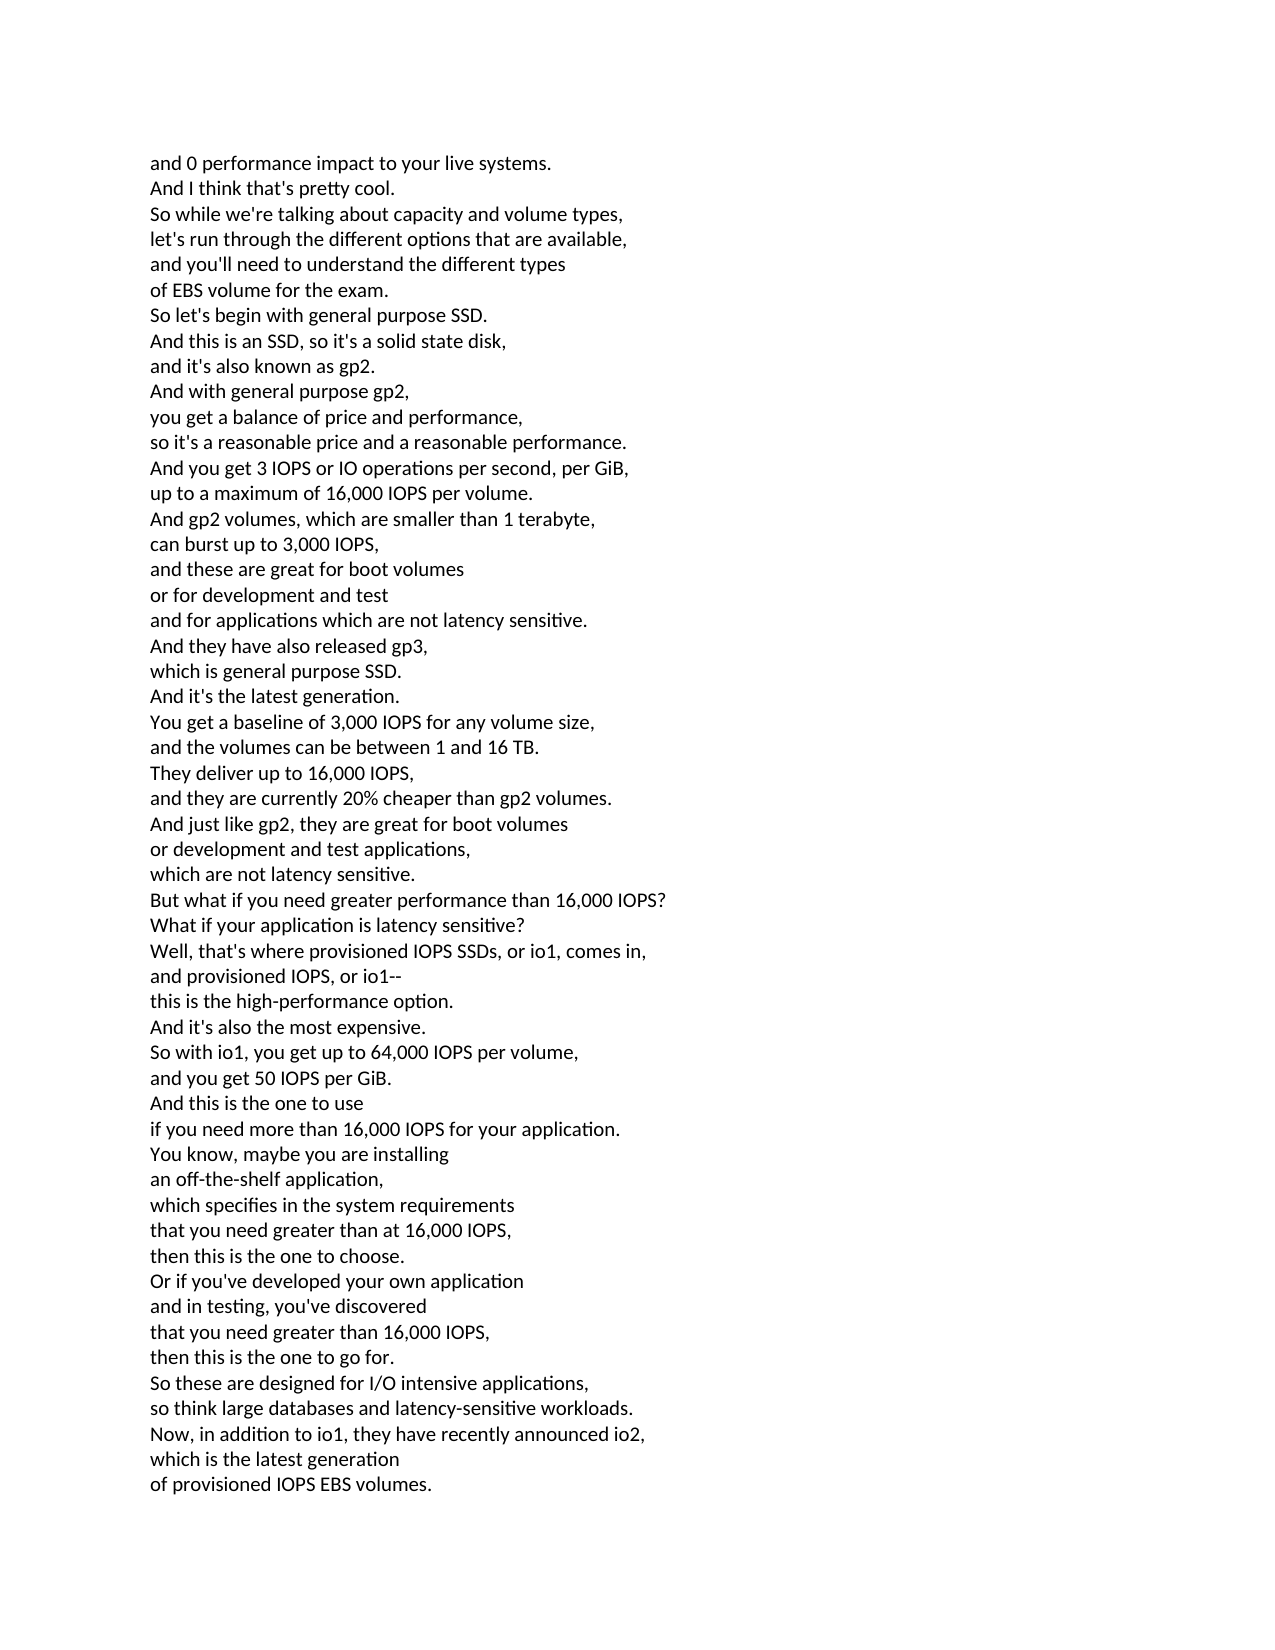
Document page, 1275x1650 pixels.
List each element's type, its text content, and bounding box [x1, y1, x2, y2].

text and you get 50 IOPS per GiB. [150, 1065, 1125, 1090]
text of provisioned IOPS EBS volumes. [150, 1472, 1125, 1497]
text So these are designed for I/O intensive applications, [150, 1370, 1125, 1395]
text or for development and test [150, 582, 1125, 607]
text which is general purpose SSD. [150, 658, 1125, 684]
text and the volumes can be between 1 and 16 TB. [150, 734, 1125, 760]
text And this is an SSD, so it's a solid state disk, [150, 328, 1125, 353]
text And gp2 volumes, which are smaller than 1 terabyte, [150, 506, 1125, 531]
text and 0 performance impact to your live systems. [150, 150, 1125, 175]
text which are not latency sensitive. [150, 862, 1125, 887]
text And they have also released gp3, [150, 633, 1125, 658]
text up to a maximum of 16,000 IOPS per volume. [150, 480, 1125, 506]
text and these are great for boot volumes [150, 557, 1125, 582]
text And just like gp2, they are great for boot volumes [150, 811, 1125, 836]
text and in testing, you've discovered [150, 1294, 1125, 1319]
text and provisioned IOPS, or io1-- [150, 963, 1125, 989]
text So let's begin with general purpose SSD. [150, 302, 1125, 328]
text And with general purpose gp2, [150, 379, 1125, 404]
text So with io1, you get up to 64,000 IOPS per volume, [150, 1039, 1125, 1065]
text this is the high-performance option. [150, 989, 1125, 1014]
text And this is the one to use [150, 1090, 1125, 1116]
text and for applications which are not latency sensitive. [150, 607, 1125, 633]
text So while we're talking about capacity and volume types, [150, 201, 1125, 226]
text But what if you need greater performance than 16,000 IOPS? [150, 887, 1125, 912]
text of EBS volume for the exam. [150, 277, 1125, 302]
text that you need greater than at 16,000 IOPS, [150, 1217, 1125, 1243]
text which specifies in the system requirements [150, 1192, 1125, 1217]
text then this is the one to choose. [150, 1243, 1125, 1268]
text Now, in addition to io1, they have recently announced io2, [150, 1421, 1125, 1446]
text if you need more than 16,000 IOPS for your application. [150, 1116, 1125, 1141]
text which is the latest generation [150, 1446, 1125, 1472]
text What if your application is latency sensitive? [150, 912, 1125, 938]
text and they are currently 20% cheaper than gp2 volumes. [150, 785, 1125, 811]
text Or if you've developed your own application [150, 1268, 1125, 1294]
text so it's a reasonable price and a reasonable performance. [150, 429, 1125, 455]
text you get a balance of price and performance, [150, 404, 1125, 429]
text or development and test applications, [150, 836, 1125, 862]
text that you need greater than 16,000 IOPS, [150, 1319, 1125, 1344]
text and it's also known as gp2. [150, 353, 1125, 379]
text can burst up to 3,000 IOPS, [150, 531, 1125, 557]
text and you'll need to understand the different types [150, 252, 1125, 277]
text And it's the latest generation. [150, 684, 1125, 709]
text You get a baseline of 3,000 IOPS for any volume size, [150, 709, 1125, 734]
text then this is the one to go for. [150, 1344, 1125, 1370]
text an off-the-shelf application, [150, 1167, 1125, 1192]
text And I think that's pretty cool. [150, 175, 1125, 201]
text Well, that's where provisioned IOPS SSDs, or io1, comes in, [150, 938, 1125, 963]
text And it's also the most expensive. [150, 1014, 1125, 1039]
text They deliver up to 16,000 IOPS, [150, 760, 1125, 785]
text You know, maybe you are installing [150, 1141, 1125, 1167]
text so think large databases and latency-sensitive workloads. [150, 1395, 1125, 1421]
text let's run through the different options that are available, [150, 226, 1125, 252]
text And you get 3 IOPS or IO operations per second, per GiB, [150, 455, 1125, 480]
